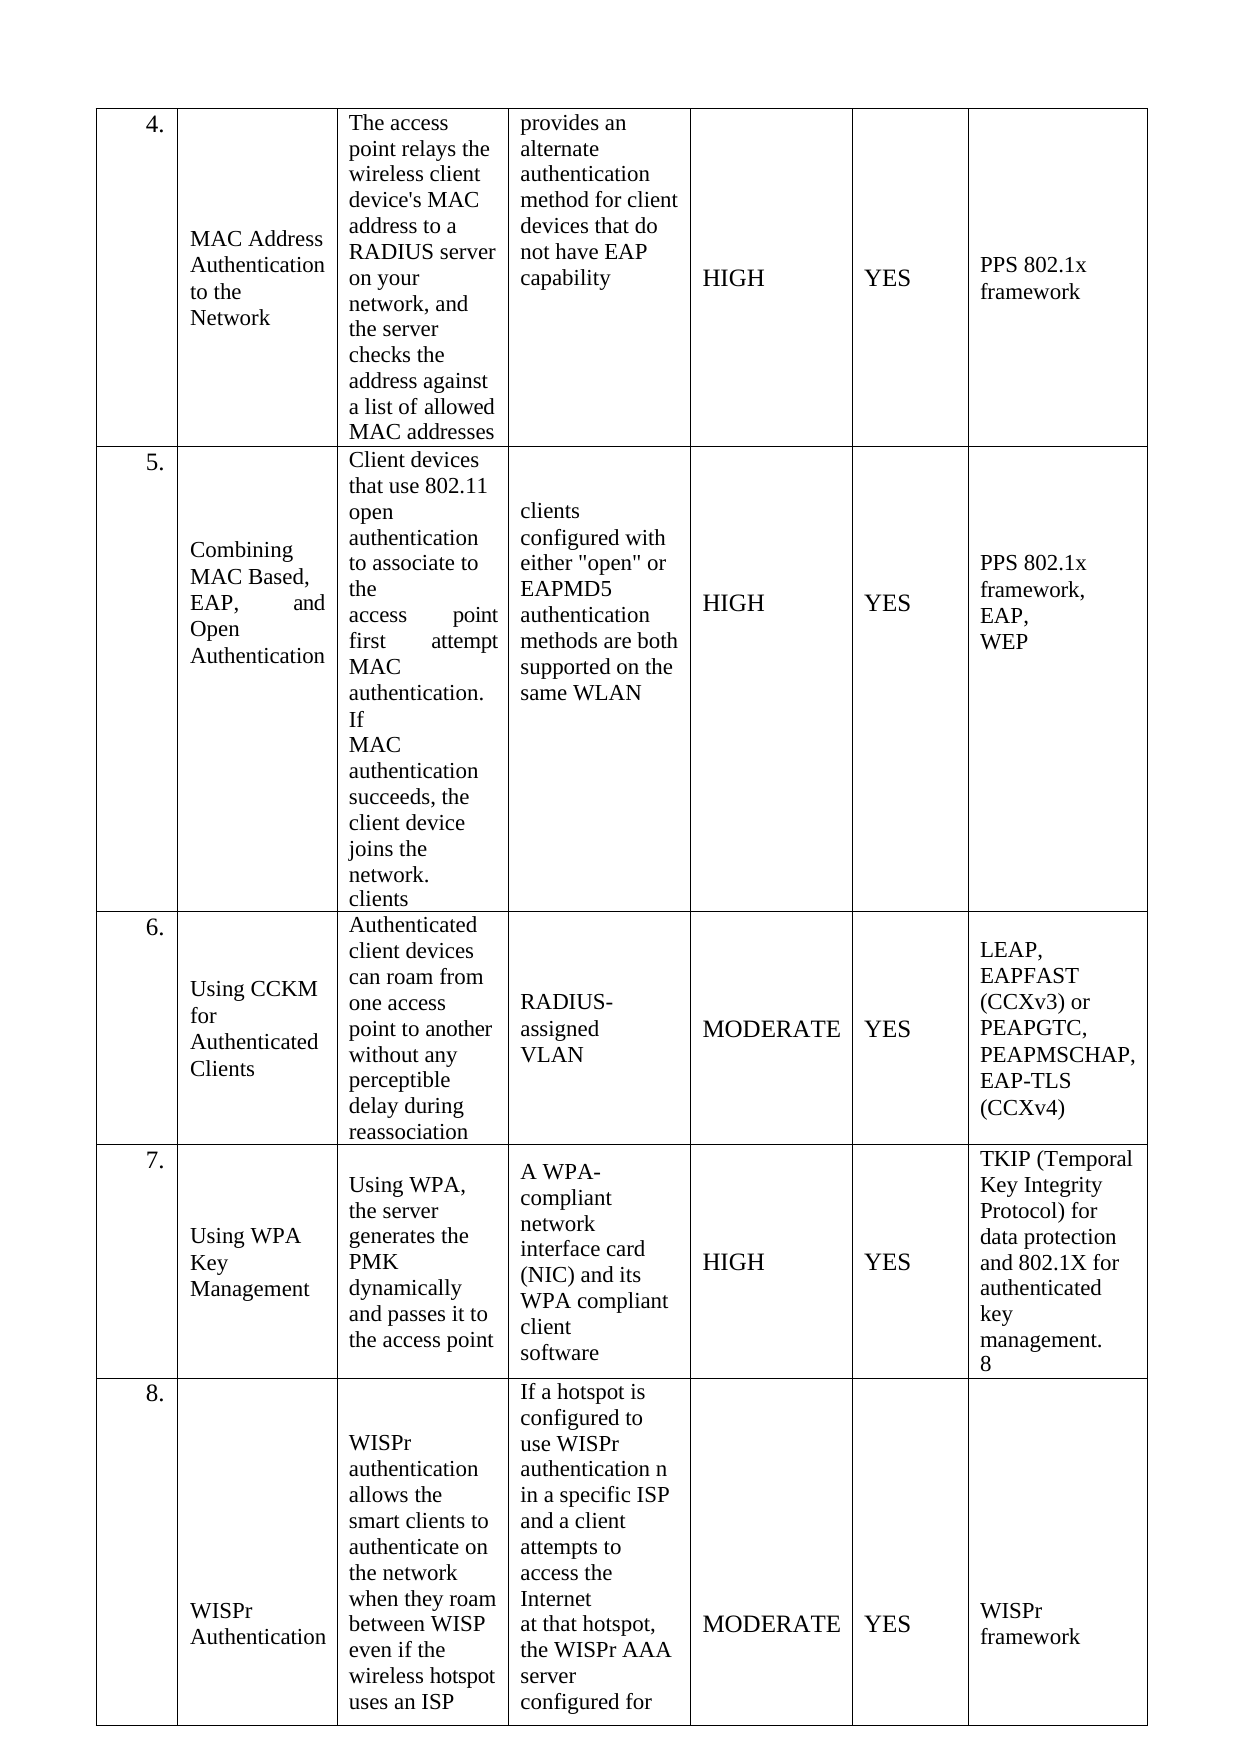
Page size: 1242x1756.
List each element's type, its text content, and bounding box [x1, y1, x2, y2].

table_cell YES [853, 1145, 968, 1377]
table_cell HIGH [691, 447, 852, 911]
table_cell MODERATE [691, 1379, 852, 1725]
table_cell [178, 1379, 337, 1725]
table_cell LEAP, EAPFAST (CCXv3) or PEAPGTC, PEAPMSCHAP, EAP-TLS (CCXv4) [969, 912, 1147, 1144]
table_cell TKIP (Temporal Key Integrity Protocol) for data protection and 802.1X for authenticated key management. 8 [969, 1145, 1147, 1377]
table_header YES [853, 109, 968, 446]
table_cell WISPr framework [969, 1379, 1147, 1725]
table_cell RADIUS- assigned VLAN [509, 912, 690, 1144]
table_cell MODERATE [691, 912, 852, 1144]
table_cell 7. [97, 1145, 177, 1377]
table_cell Authenticated client devices can roam from one access point to another without any perceptible delay during reassociation [338, 912, 508, 1144]
table_header PPS 802.1x framework [969, 109, 1147, 446]
table_header HIGH [691, 109, 852, 446]
table_cell PPS 802.1x framework, EAP, WEP [969, 447, 1147, 911]
table_cell YES [853, 1379, 968, 1725]
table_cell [509, 1379, 690, 1725]
table_cell HIGH [691, 1145, 852, 1377]
table_cell Using WPA Key Management [178, 1145, 337, 1377]
table_cell 5. [97, 447, 177, 911]
table_header The access point relays the wireless client device's MAC address to a RADIUS server on your network, and the server checks the address against a list of allowed MAC addresses [338, 109, 508, 446]
table_cell YES [853, 912, 968, 1144]
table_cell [338, 1379, 508, 1725]
table_header MAC Address Authentication to the Network [178, 109, 337, 446]
table_cell Client devices that use 802.11 open authentication to associate to the access point first attempt MAC authentication. If MAC authentication succeeds, the client device joins the network. clients [338, 447, 508, 911]
table_header 4. [97, 109, 177, 446]
table_cell clients configured with either "open" or EAPMD5 authentication methods are both supported on the same WLAN [509, 447, 690, 911]
table_cell YES [853, 447, 968, 911]
table_header provides an alternate authentication method for client devices that do not have EAP capability [509, 109, 690, 446]
table_cell Using WPA, the server generates the PMK dynamically and passes it to the access point [338, 1145, 508, 1377]
table_cell 6. [97, 912, 177, 1144]
table_cell A WPA- compliant network interface card (NIC) and its WPA compliant client software [509, 1145, 690, 1377]
table_cell Using CCKM for Authenticated Clients [178, 912, 337, 1144]
table_cell 8. [97, 1379, 177, 1725]
table_cell Combining MAC Based, EAP, and Open Authentication [178, 447, 337, 911]
